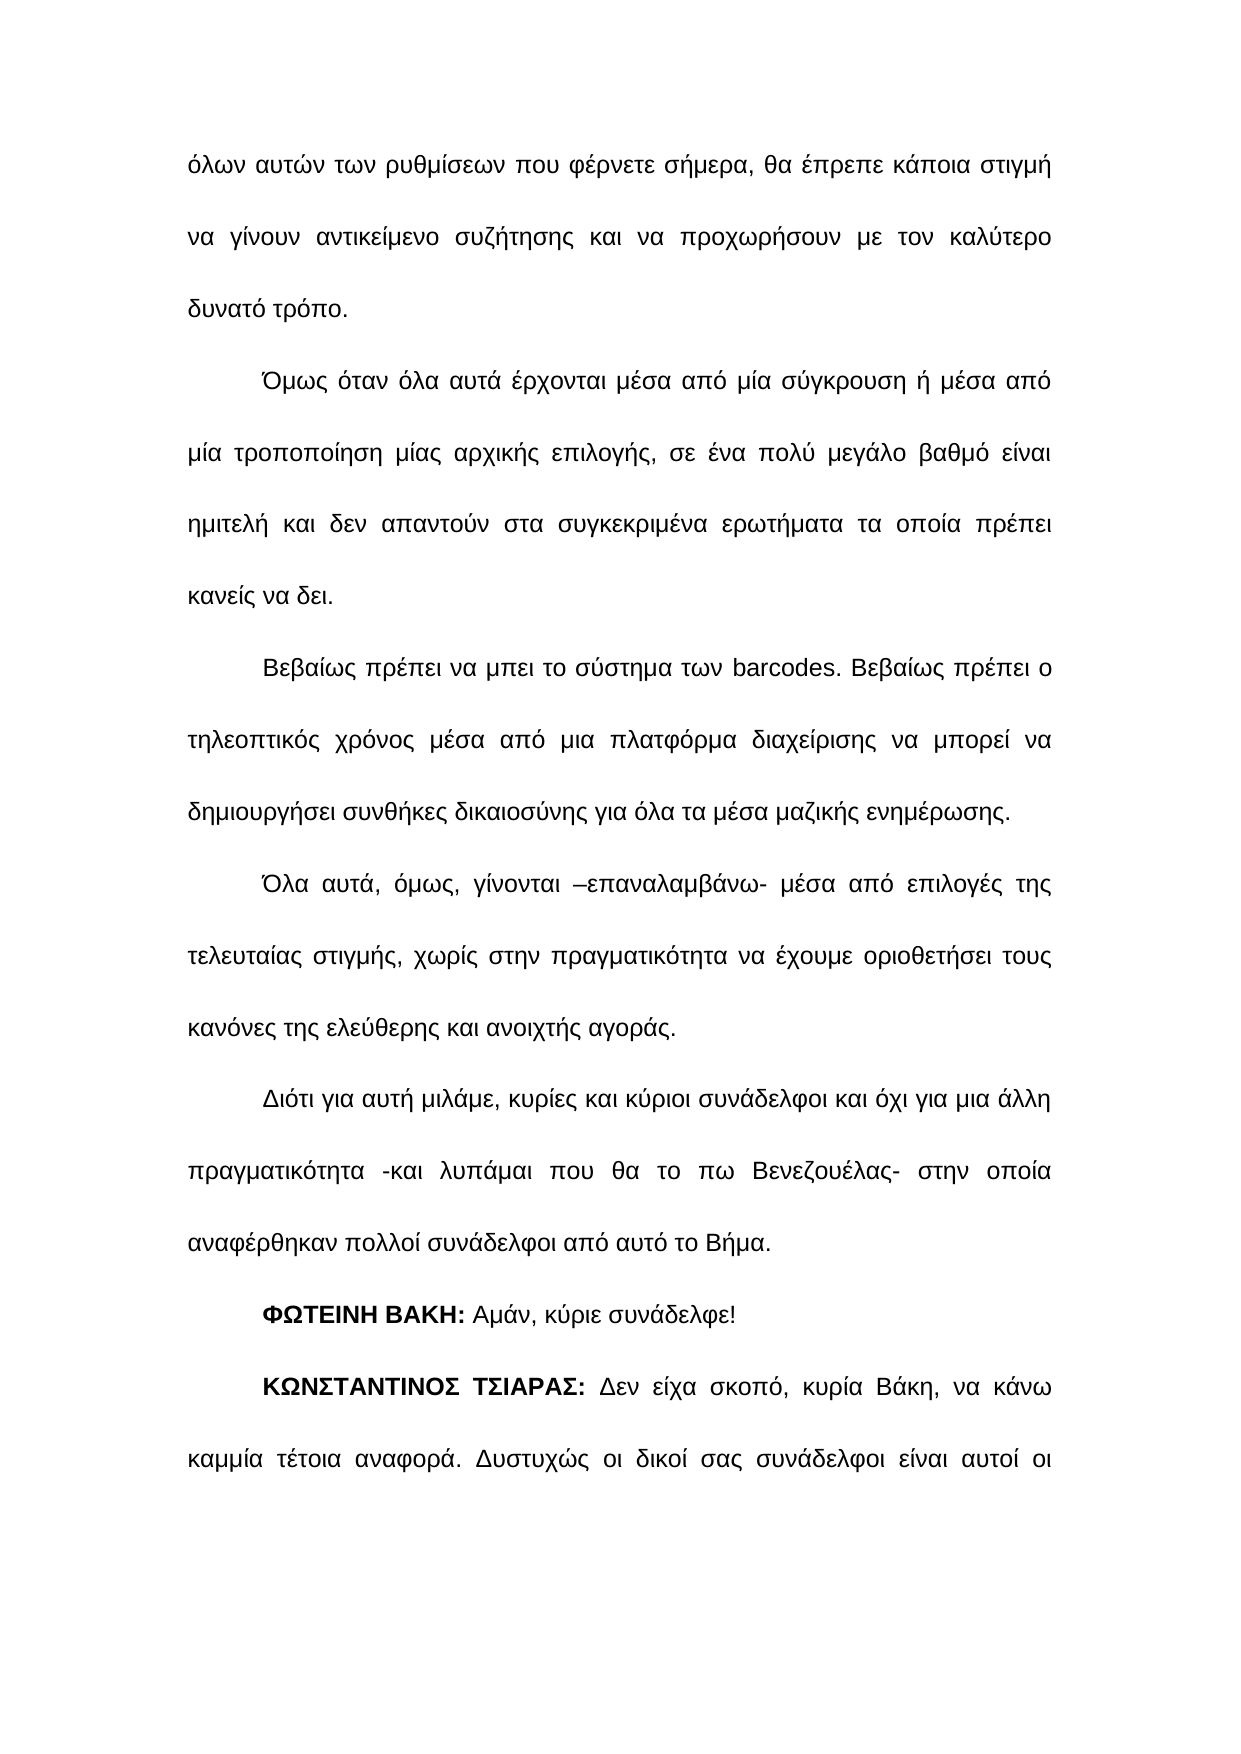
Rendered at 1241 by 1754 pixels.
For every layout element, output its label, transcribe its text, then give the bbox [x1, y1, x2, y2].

text Διότι για αυτή μιλάμε, κυρίες και κύριοι συνάδελφοι και όχι για μια άλλη πραγματικότητα -και λυπάμαι που θα το πω Βενεζουέλας- στην οποία αναφέρθηκαν πολλοί συνάδελφοι από αυτό το Βήμα. [187, 1084, 1053, 1257]
text Όλα αυτά, όμως, γίνονται –επαναλαμβάνω- μέσα από επιλογές της τελευταίας στιγμής, χωρίς στην πραγματικότητα να έχουμε οριοθετήσει τους κανόνες της ελεύθερης και ανοιχτής αγοράς. [187, 869, 1053, 1041]
text ΦΩΤΕΙΝΗ ΒΑΚΗ: Αμάν, κύριε συνάδελφε! [187, 1300, 1053, 1329]
text Όμως όταν όλα αυτά έρχονται μέσα από μία σύγκρουση ή μέσα από μία τροποποίηση μίας αρχικής επιλογής, σε ένα πολύ μεγάλο βαθμό είναι ημιτελή και δεν απαντούν στα συγκεκριμένα ερωτήματα τα οποία πρέπει κανείς να δει. [187, 366, 1053, 610]
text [187, 150, 1053, 322]
text Βεβαίως πρέπει να μπει το σύστημα των barcodes. Βεβαίως πρέπει ο τηλεοπτικός χρόνος μέσα από μια πλατφόρμα διαχείρισης να μπορεί να δημιουργήσει συνθήκες δικαιοσύνης για όλα τα μέσα μαζικής ενημέρωσης. [187, 653, 1053, 826]
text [187, 1372, 1053, 1472]
